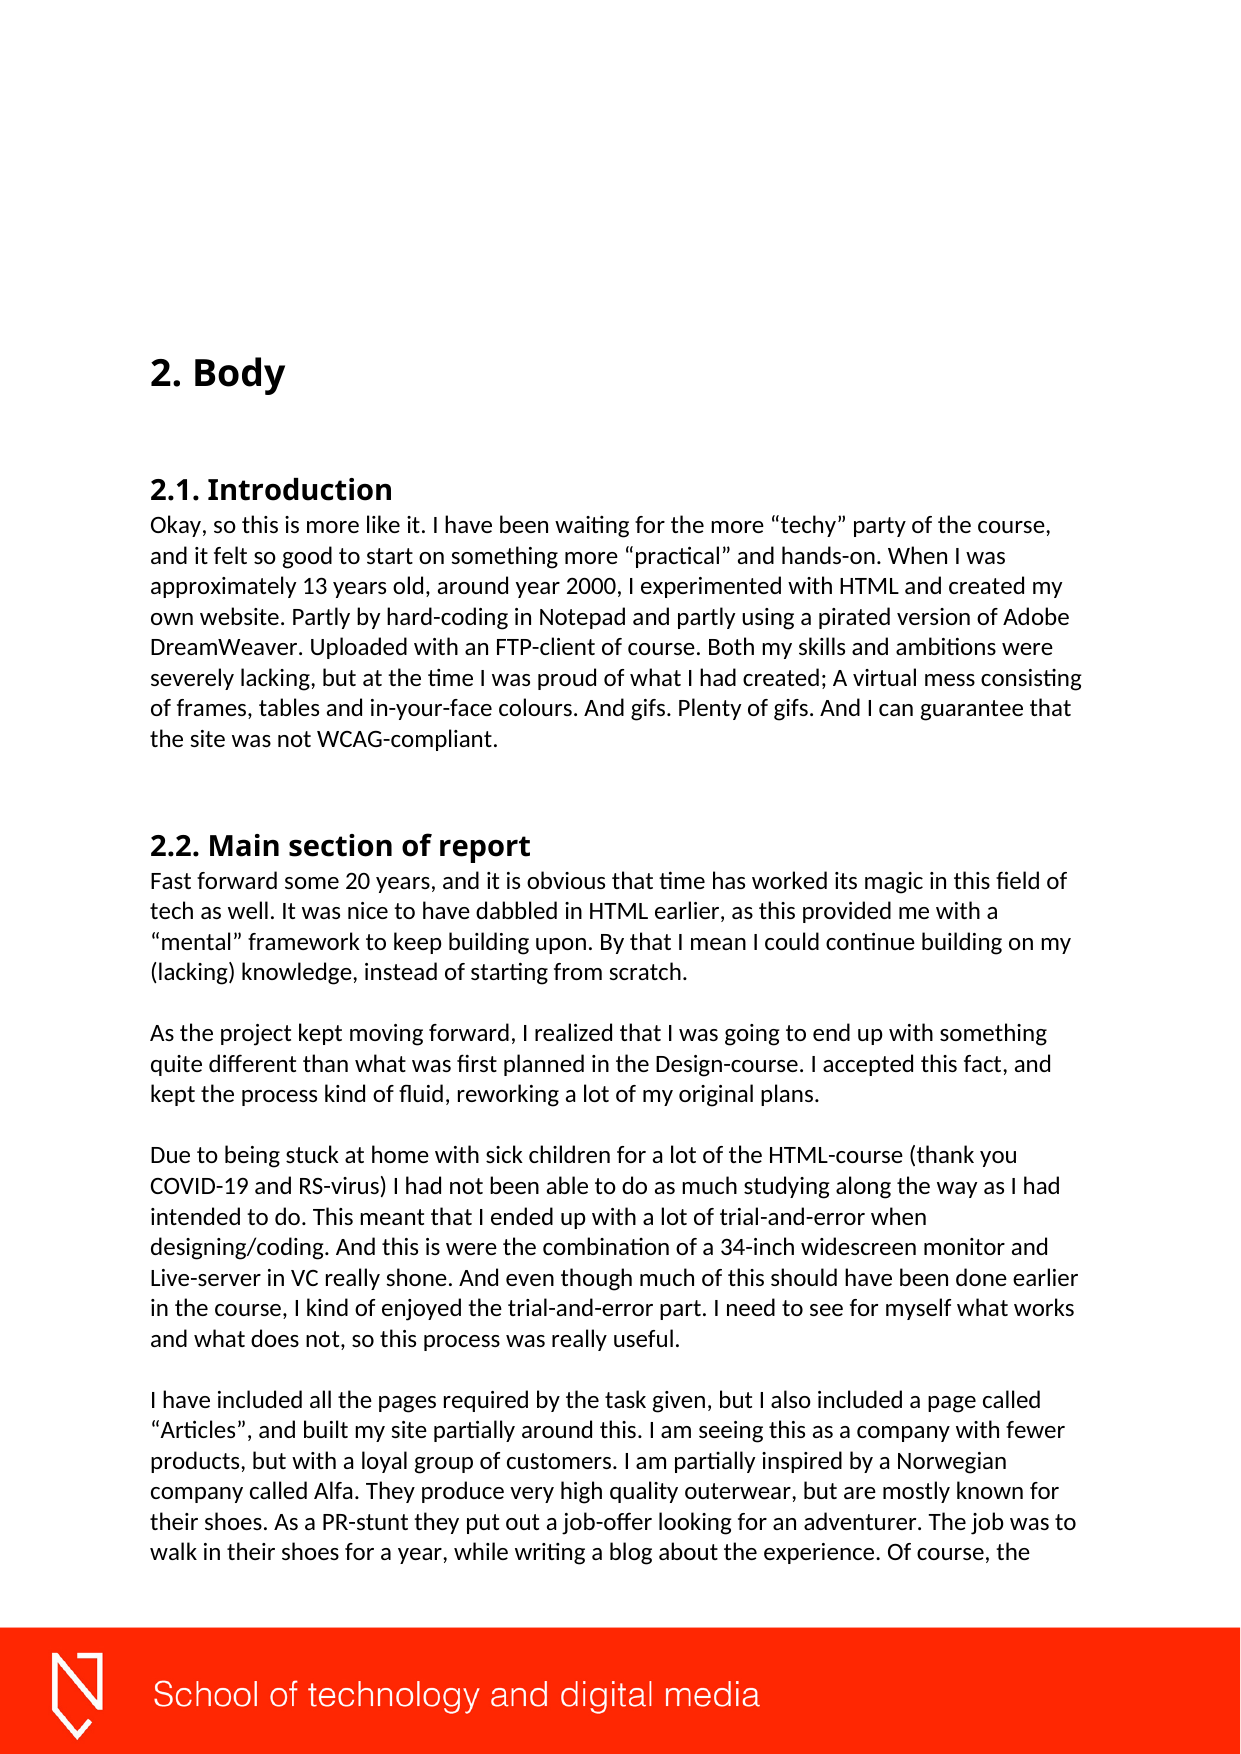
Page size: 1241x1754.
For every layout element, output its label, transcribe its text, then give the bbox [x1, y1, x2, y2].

picture [0, 1618, 1241, 1754]
text Okay, so this is more like it. I have been waiting for the more “techy” party of the course, and it felt so good to start on something more “practical” and hands-on. When I was approximately 13 years old, around year 2000, I experimented with HTML and created my own website. Partly by hard-coding in Notepad and partly using a pirated version of Adobe DreamWeaver. Uploaded with an FTP-client of course. Both my skills and ambitions were severely lacking, but at the time I was proud of what I had created; A virtual mess consisting of frames, tables and in-your-face colours. And gifs. Plenty of gifs. And I can guarantee that the site was not WCAG-compliant. [150, 509, 1090, 753]
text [150, 1384, 1090, 1567]
text Due to being stuck at home with sick children for a lot of the HTML-course (thank you COVID-19 and RS-virus) I had not been able to do as much studying along the way as I had intended to do. This meant that I ended up with a lot of trial-and-error when designing/coding. And this is were the combination of a 34-inch widescreen monitor and Live-server in VC really shone. And even though much of this should have been done earlier in the course, I kind of enjoyed the trial-and-error part. I need to see for myself what works and what does not, so this process was really useful. [150, 1140, 1090, 1353]
subtitle 2.1. Introduction [150, 469, 1090, 509]
subtitle 2.2. Main section of report [150, 825, 1090, 865]
text Fast forward some 20 years, and it is obvious that time has worked its magic in this field of tech as well. It was nice to have dabbled in HTML earlier, as this provided me with a “mental” framework to keep building upon. By that I mean I could continue building on my (lacking) knowledge, instead of starting from scratch. [150, 865, 1090, 987]
subtitle 2. Body [150, 347, 1090, 398]
text As the project kept moving forward, I realized that I was going to end up with something quite different than what was first planned in the Design-course. I accepted this fact, and kept the process kind of fluid, reworking a lot of my original plans. [150, 1018, 1090, 1109]
